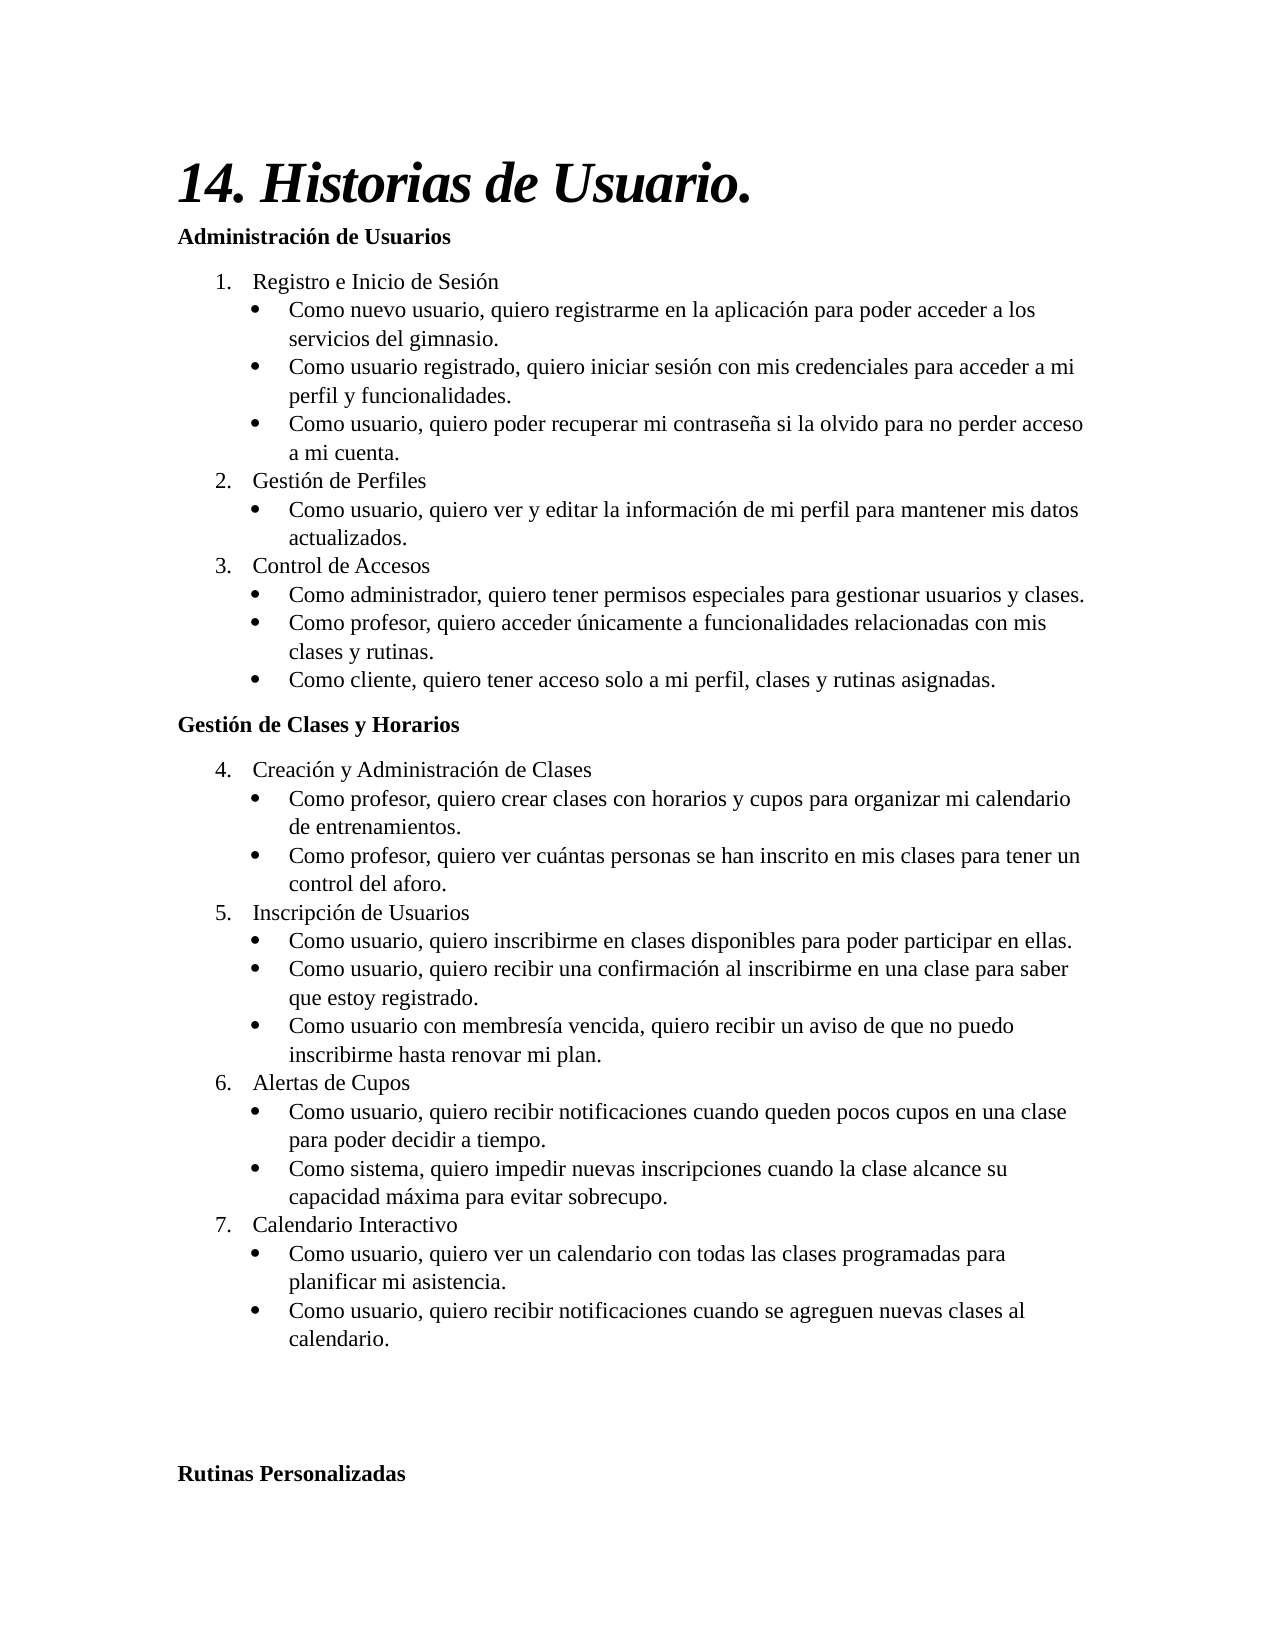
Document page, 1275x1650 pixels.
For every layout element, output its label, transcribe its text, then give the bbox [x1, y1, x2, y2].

list Creación y Administración de Clases [215, 756, 1098, 783]
list Registro e Inicio de Sesión [215, 268, 1098, 294]
list Calendario Interactivo [215, 1211, 1098, 1238]
text Gestión de Clases y Horarios [177, 711, 1098, 738]
list Como administrador, quiero tener permisos especiales para gestionar usuarios y clases. [251, 581, 1098, 607]
list Como cliente, quiero tener acceso solo a mi perfil, clases y rutinas asignadas. [251, 666, 1098, 693]
list Gestión de Perfiles [215, 467, 1098, 493]
list Como usuario con membresía vencida, quiero recibir un aviso de que no puedo inscribirme hasta renovar mi plan. [251, 1012, 1098, 1067]
list Como usuario, quiero recibir notificaciones cuando se agreguen nuevas clases al calendario. [251, 1297, 1098, 1352]
list Como usuario registrado, quiero iniciar sesión con mis credenciales para acceder a mi perfil y funcionalidades. [251, 353, 1098, 408]
list Como usuario, quiero ver un calendario con todas las clases programadas para planificar mi asistencia. [251, 1240, 1098, 1295]
text Rutinas Personalizadas [177, 1461, 1098, 1487]
text Administración de Usuarios [177, 223, 1098, 249]
list Como usuario, quiero recibir notificaciones cuando queden pocos cupos en una clase para poder decidir a tiempo. [251, 1098, 1098, 1152]
list Como profesor, quiero acceder únicamente a funcionalidades relacionadas con mis clases y rutinas. [251, 609, 1098, 664]
list Inscripción de Usuarios [215, 899, 1098, 925]
title 14. Historias de Usuario. [177, 148, 1098, 215]
list Alertas de Cupos [215, 1069, 1098, 1096]
list Control de Accesos [215, 552, 1098, 579]
list Como usuario, quiero inscribirme en clases disponibles para poder participar en ellas. [251, 927, 1098, 953]
list Como profesor, quiero ver cuántas personas se han inscrito en mis clases para tener un control del aforo. [251, 842, 1098, 897]
list Como usuario, quiero recibir una confirmación al inscribirme en una clase para saber que estoy registrado. [251, 956, 1098, 1010]
list Como usuario, quiero ver y editar la información de mi perfil para mantener mis datos actualizados. [251, 496, 1098, 550]
list Como usuario, quiero poder recuperar mi contraseña si la olvido para no perder acceso a mi cuenta. [251, 410, 1098, 465]
list Como nuevo usuario, quiero registrarme en la aplicación para poder acceder a los servicios del gimnasio. [251, 297, 1098, 351]
list Como profesor, quiero crear clases con horarios y cupos para organizar mi calendario de entrenamientos. [251, 785, 1098, 840]
list Como sistema, quiero impedir nuevas inscripciones cuando la clase alcance su capacidad máxima para evitar sobrecupo. [251, 1154, 1098, 1209]
